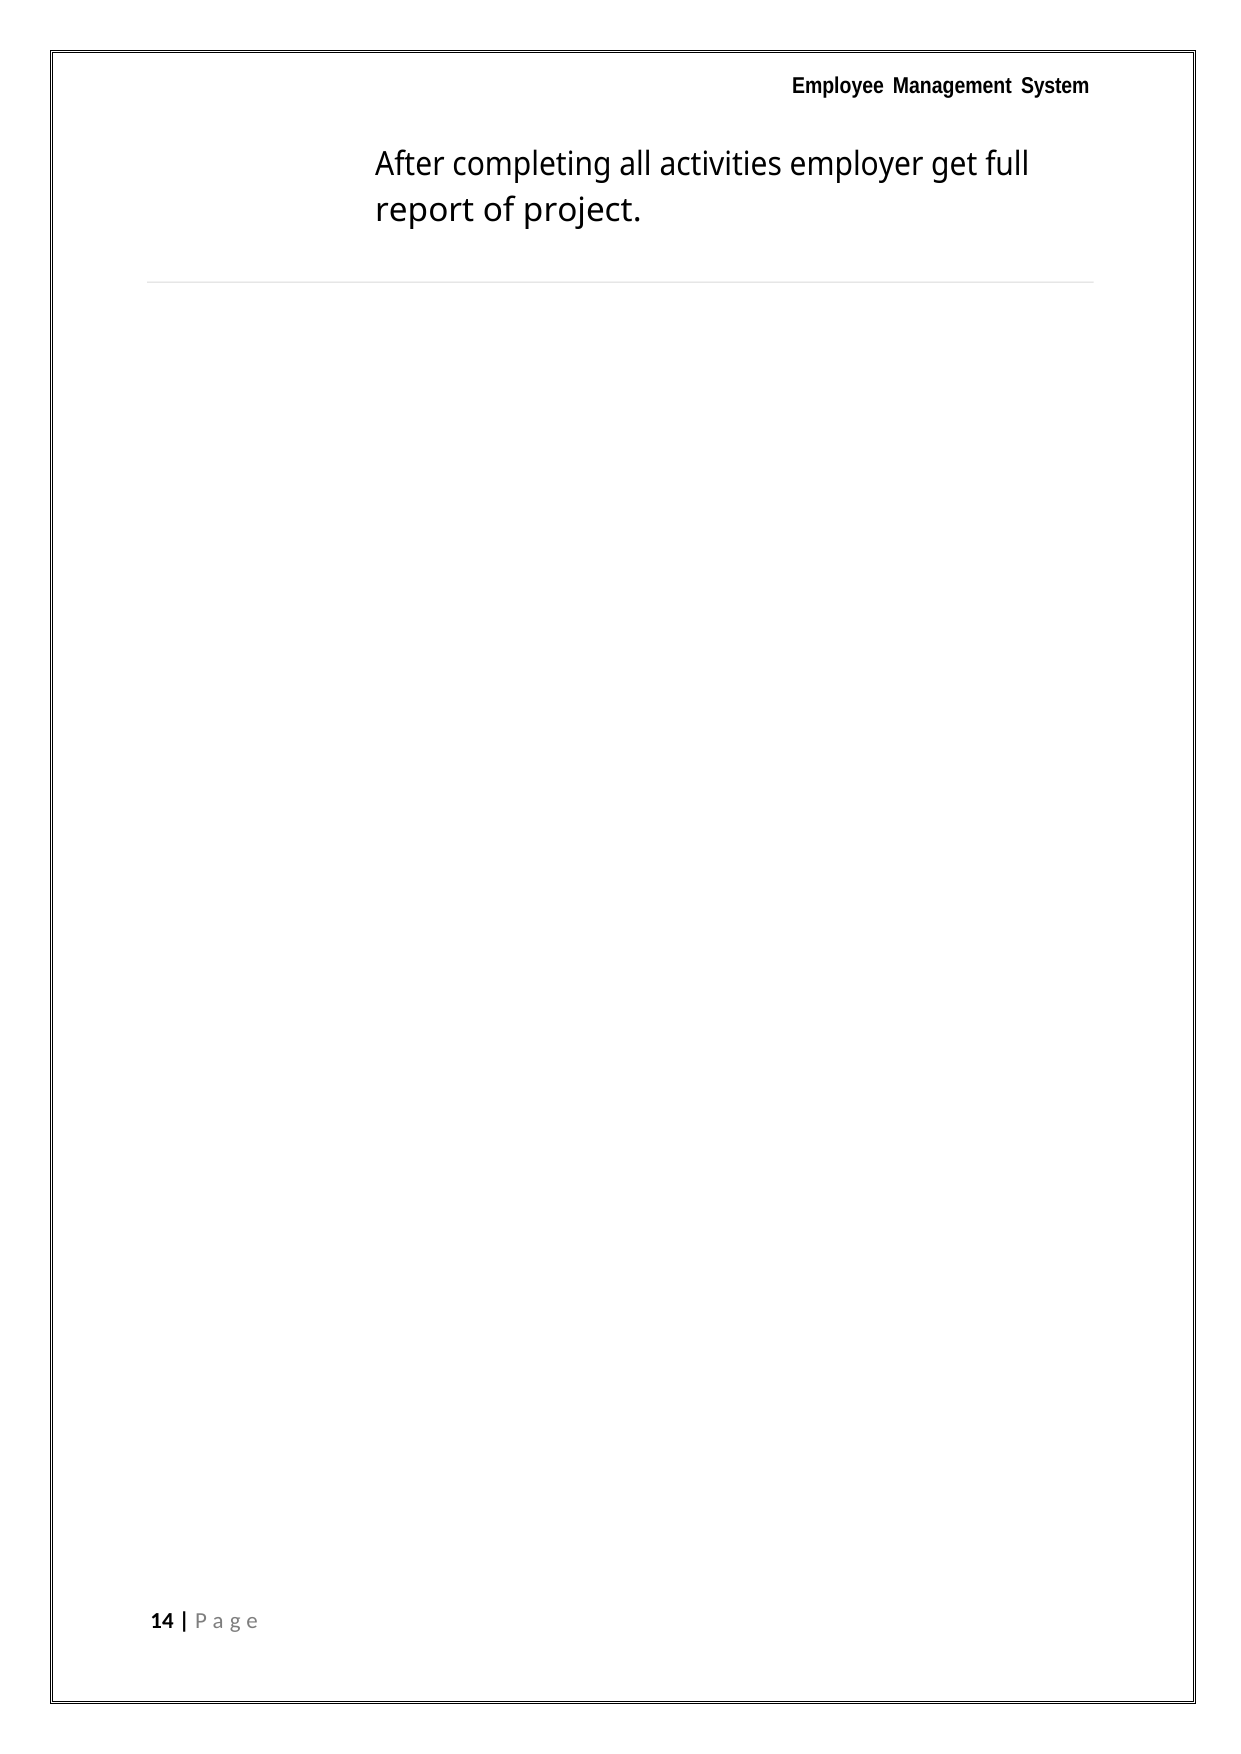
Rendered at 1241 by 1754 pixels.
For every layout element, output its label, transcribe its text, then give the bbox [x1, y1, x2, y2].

text After completing all activities employer get full report of project. [375, 139, 1067, 231]
